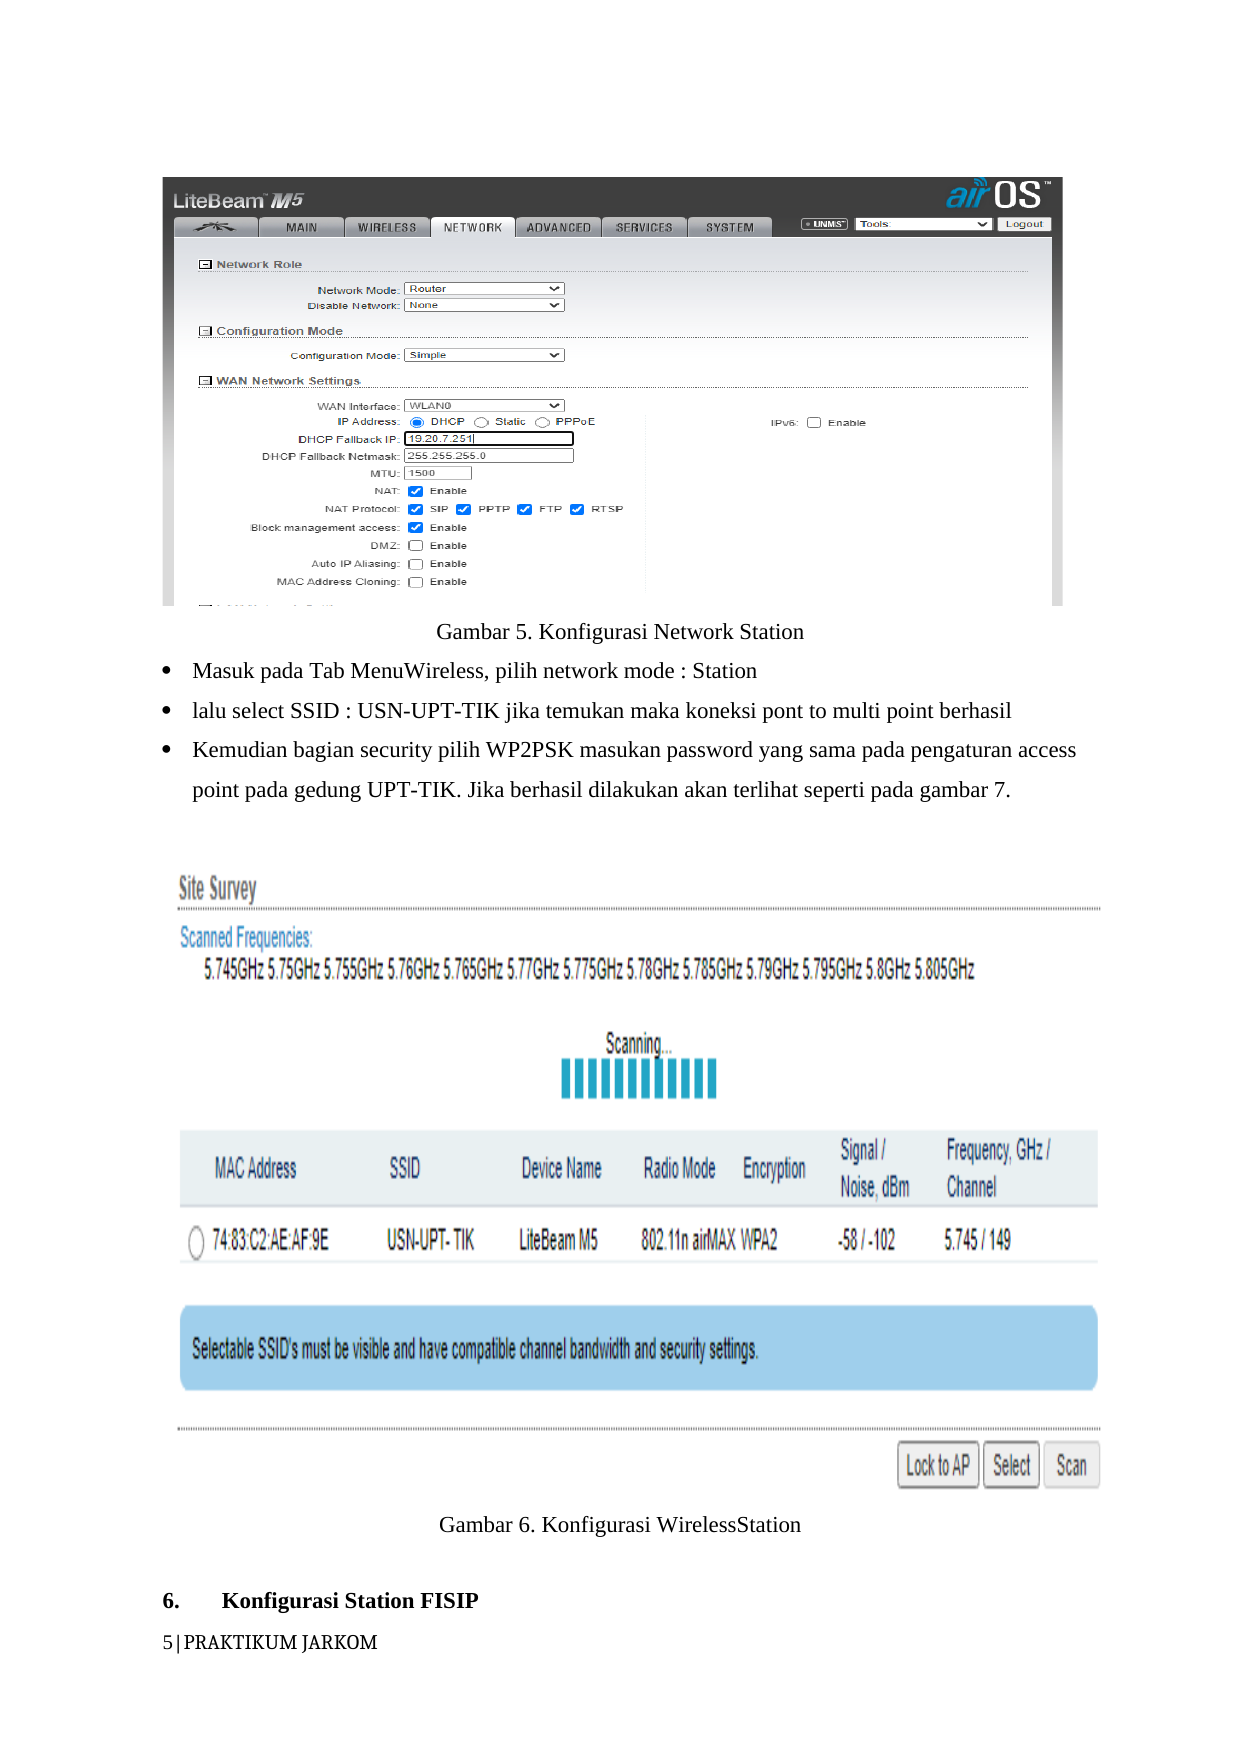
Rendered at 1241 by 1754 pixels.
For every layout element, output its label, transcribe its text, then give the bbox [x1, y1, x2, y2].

text Gambar 5. Konfigurasi Network Station [162, 618, 1078, 644]
picture [162, 872, 1110, 1500]
list Kemudian bagian security pilih WP2PSK masukan password yang sama pada pengaturan access point pada gedung UPT-TIK. Jika berhasil dilakukan akan terlihat seperti pada gambar 7. [162, 736, 1078, 802]
list Konfigurasi Station FISIP [162, 1587, 1078, 1613]
picture [162, 177, 1063, 606]
list lalu select SSID : USN-UPT-TIK jika temukan maka koneksi pont to multi point berhasil [162, 697, 1078, 723]
text Gambar 6. Konfigurasi WirelessStation [162, 1511, 1078, 1538]
list Masuk pada Tab MenuWireless, pilih network mode : Station [162, 657, 1078, 683]
